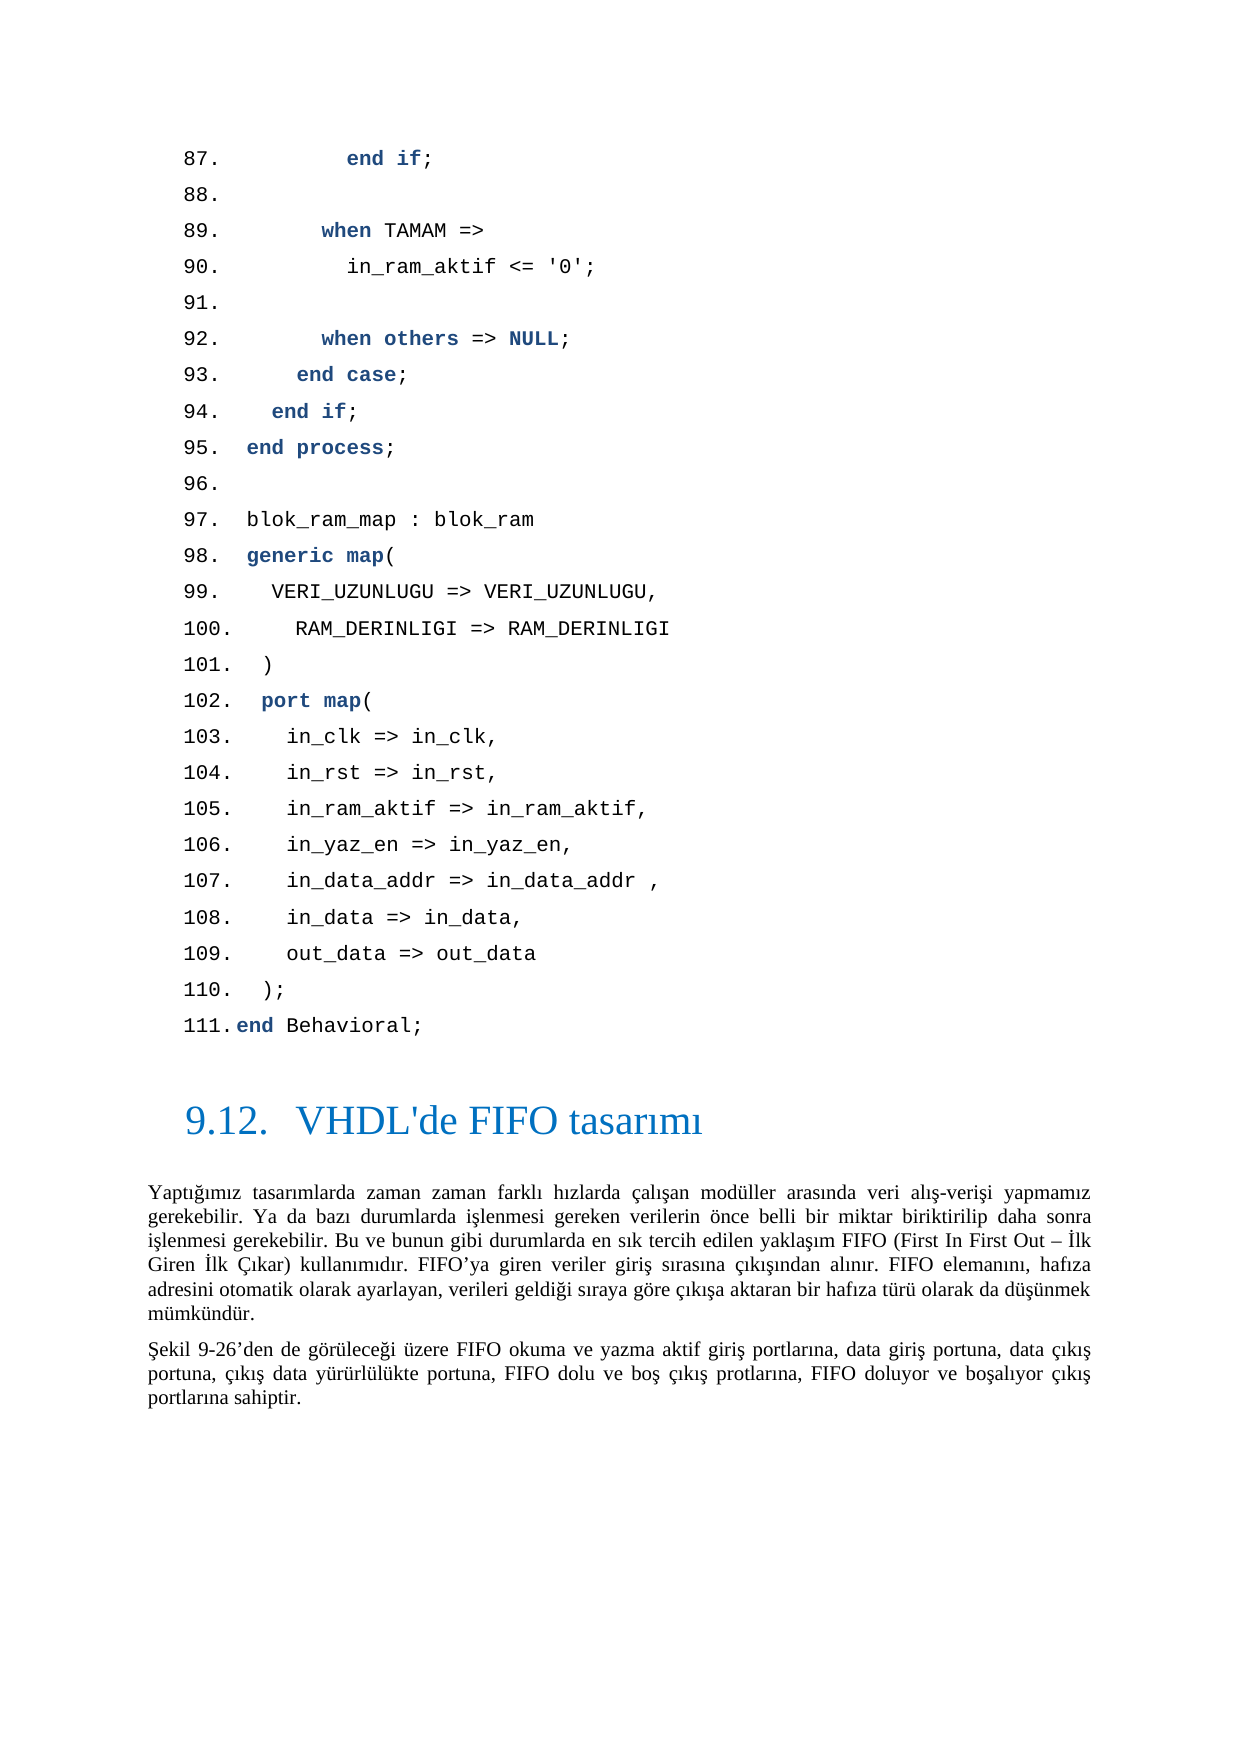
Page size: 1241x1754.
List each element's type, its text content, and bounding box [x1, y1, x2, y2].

list end process; [183, 437, 1093, 460]
list port map( [183, 690, 1093, 713]
text Yaptığımız tasarımlarda zaman zaman farklı hızlarda çalışan modüller arasında veri alış-verişi yapmamız gerekebilir. Ya da bazı durumlarda işlenmesi gereken verilerin önce belli bir miktar biriktirilip daha sonra işlenmesi gerekebilir. Bu ve bunun gibi durumlarda en sık tercih edilen yaklaşım FIFO (First In First Out – İlk Giren İlk Çıkar) kullanımıdır. FIFO’ya giren veriler giriş sırasına çıkışından alınır. FIFO elemanını, hafıza adresini otomatik olarak ayarlayan, verileri geldiği sıraya göre çıkışa aktaran bir hafıza türü olarak da düşünmek mümkündür. [148, 1180, 1093, 1324]
list in_rst => in_rst, [183, 762, 1093, 786]
list out_data => out_data [183, 943, 1093, 966]
list in_ram_aktif <= '0'; [183, 256, 1093, 280]
list in_ram_aktif => in_ram_aktif, [183, 798, 1093, 822]
list ); [183, 979, 1093, 1003]
list when others => NULL; [183, 328, 1093, 352]
list in_clk => in_clk, [183, 726, 1093, 749]
list VERI_UZUNLUGU => VERI_UZUNLUGU, [183, 581, 1093, 605]
list RAM_DERINLIGI => RAM_DERINLIGI [183, 617, 1093, 641]
list in_yaz_en => in_yaz_en, [183, 834, 1093, 858]
list when TAMAM => [183, 220, 1093, 243]
list end case; [183, 364, 1093, 388]
list end if; [183, 148, 1093, 171]
list in_data => in_data, [183, 907, 1093, 930]
list ) [183, 654, 1093, 677]
list end if; [183, 401, 1093, 424]
subtitle VHDL'de FIFO tasarımı [185, 1096, 1093, 1144]
list blok_ram_map : blok_ram [183, 509, 1093, 533]
list end Behavioral; [183, 1015, 1093, 1039]
list generic map( [183, 545, 1093, 569]
text Şekil 9-26’den de görüleceği üzere FIFO okuma ve yazma aktif giriş portlarına, data giriş portuna, data çıkış portuna, çıkış data yürürlülükte portuna, FIFO dolu ve boş çıkış protlarına, FIFO doluyor ve boşalıyor çıkış portlarına sahiptir. [148, 1337, 1093, 1409]
list in_data_addr => in_data_addr , [183, 871, 1093, 894]
